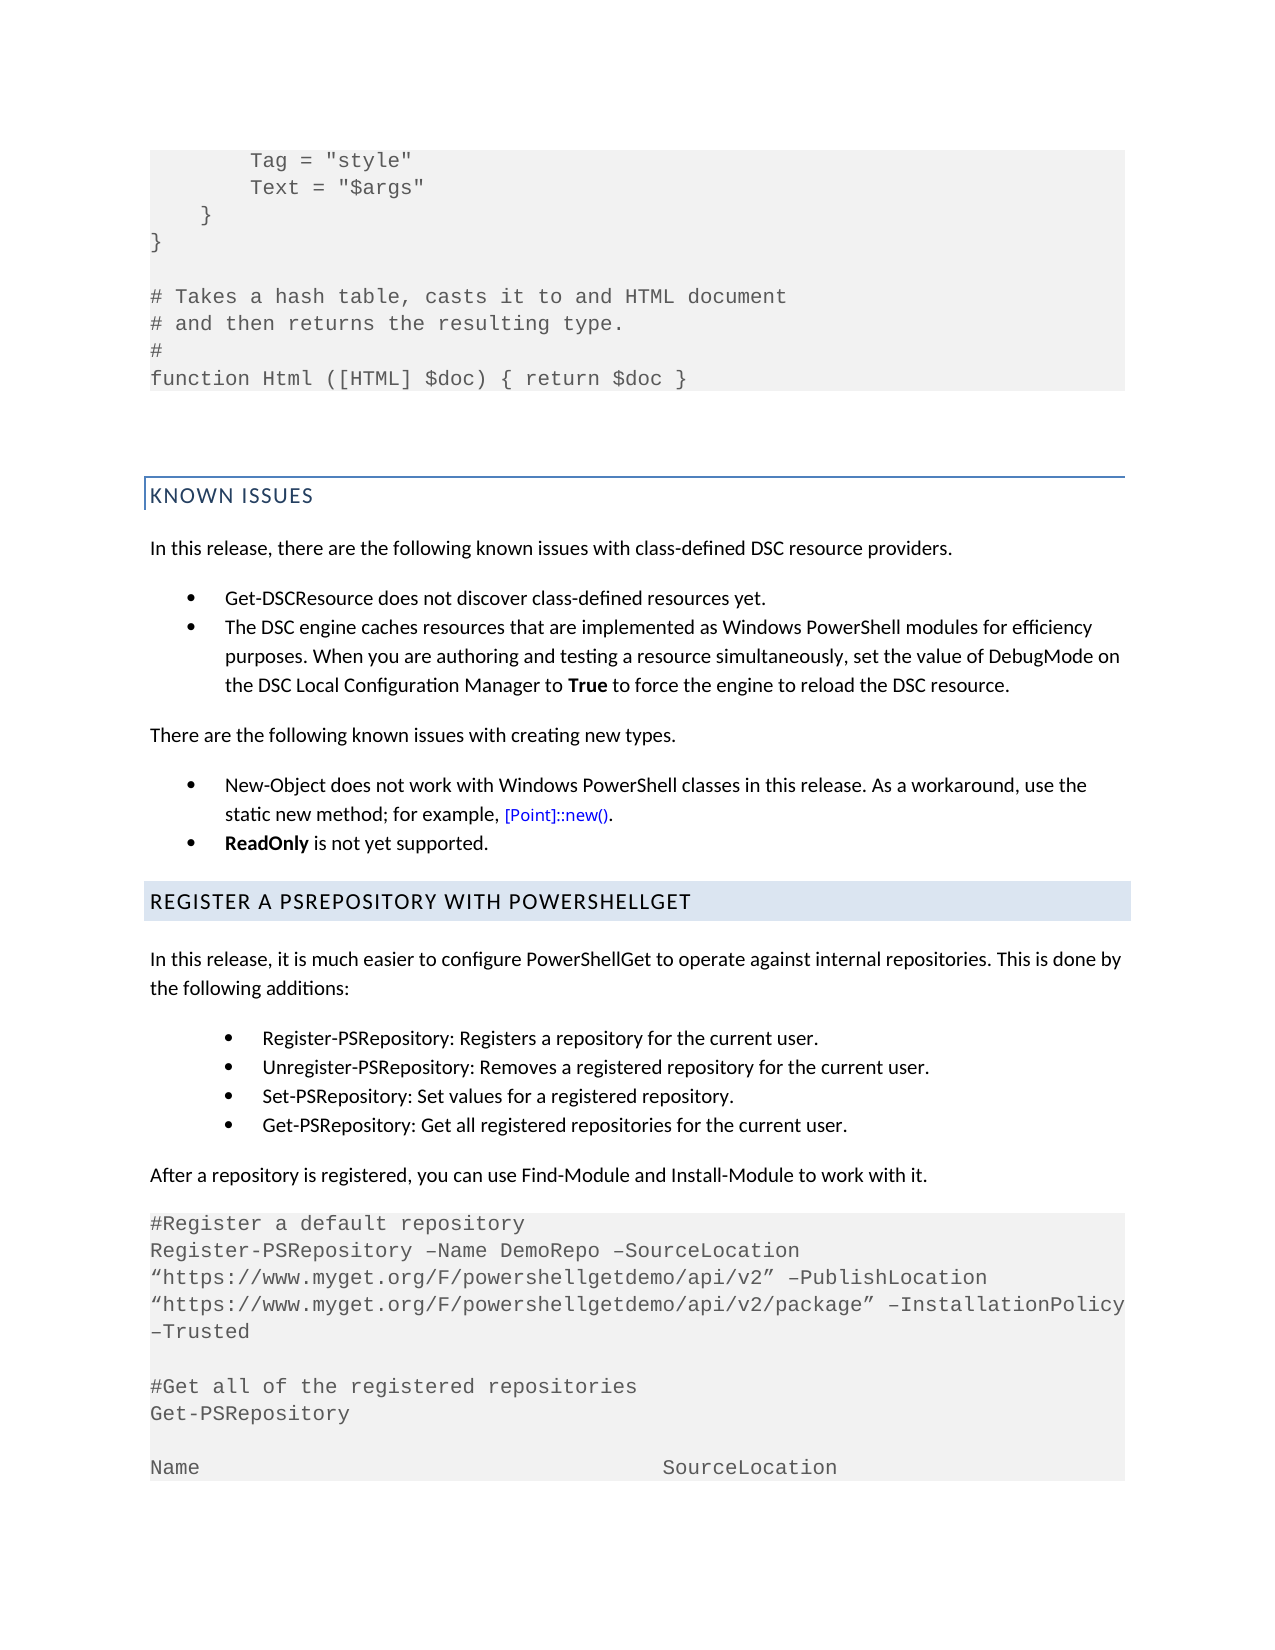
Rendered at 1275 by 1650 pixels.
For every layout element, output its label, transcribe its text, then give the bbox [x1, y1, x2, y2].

text Get-PSRepository [150, 1403, 1125, 1427]
text #Register a default repository [150, 1213, 1125, 1236]
list Get-DSCResource does not discover class-defined resources yet. [187, 585, 1125, 610]
text #Get all of the registered repositories [150, 1376, 1125, 1399]
list The DSC engine caches resources that are implemented as Windows PowerShell modules for efficiency purposes. When you are authoring and testing a resource simultaneously, set the value of DebugMode on the DSC Local Configuration Manager to True to force the engine to reload the DSC resource. [187, 614, 1125, 698]
list Set-PSRepository: Set values for a registered repository. [225, 1083, 1125, 1109]
subtitle Known issues [146, 478, 1125, 510]
list Get-PSRepository: Get all registered repositories for the current user. [225, 1113, 1125, 1138]
list Register-PSRepository: Registers a repository for the current user. [225, 1025, 1125, 1051]
text Tag = "style" [150, 150, 1125, 174]
text Text = "$args" [150, 177, 1125, 201]
list Unregister-PSRepository: Removes a registered repository for the current user. [225, 1054, 1125, 1080]
text There are the following known issues with creating new types. [150, 722, 1125, 748]
text Register-PSRepository –Name DemoRepo –SourceLocation “https://www.myget.org/F/powershellgetdemo/api/v2” –PublishLocation “https://www.myget.org/F/powershellgetdemo/api/v2/package” –InstallationPolicy –Trusted [150, 1240, 1125, 1345]
text } [150, 204, 1125, 228]
text function Html ([HTML] $doc) { return $doc } [150, 367, 1125, 391]
text After a repository is registered, you can use Find-Module and Install-Module to work with it. [150, 1163, 1125, 1188]
text In this release, there are the following known issues with class-defined DSC resource providers. [150, 535, 1125, 560]
text # and then returns the resulting type. [150, 313, 1125, 337]
subtitle Register a PSRepository with PowerShellGet [150, 887, 1125, 915]
text Name SourceLocation [150, 1457, 1125, 1481]
text # Takes a hash table, casts it to and HTML document [150, 286, 1125, 309]
list New-Object does not work with Windows PowerShell classes in this release. As a workaround, use the static new method; for example, [Point]::new(). [187, 772, 1125, 827]
text In this release, it is much easier to configure PowerShellGet to operate against internal repositories. This is done by the following additions: [150, 946, 1125, 1001]
list ReadOnly is not yet supported. [187, 831, 1125, 856]
text } [150, 232, 1125, 255]
text # [150, 340, 1125, 364]
